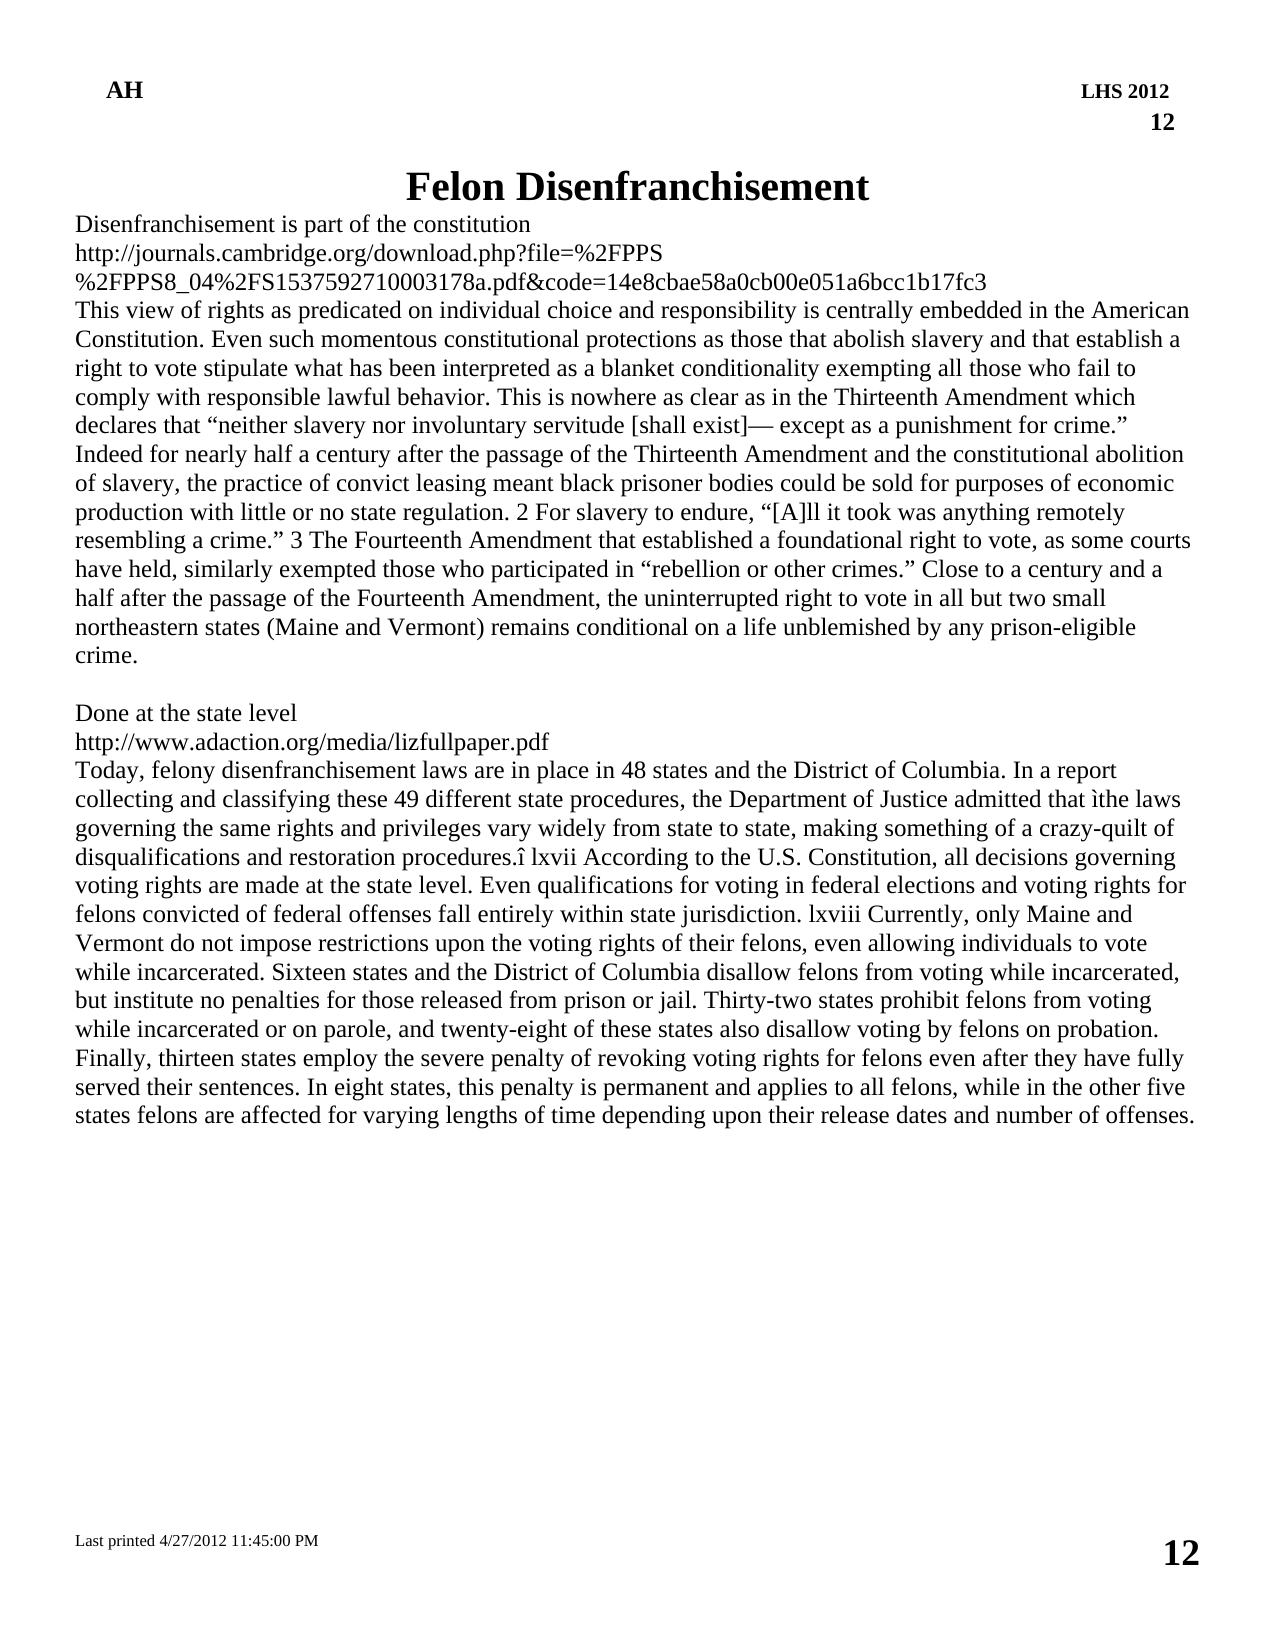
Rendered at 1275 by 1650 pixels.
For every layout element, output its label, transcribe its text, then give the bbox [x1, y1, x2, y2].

text This view of rights as predicated on individual choice and responsibility is centrally embedded in the American Constitution. Even such momentous constitutional protections as those that abolish slavery and that establish a right to vote stipulate what has been interpreted as a blanket conditionality exempting all those who fail to comply with responsible lawful behavior. This is nowhere as clear as in the Thirteenth Amendment which declares that “neither slavery nor involuntary servitude [shall exist]— except as a punishment for crime.” Indeed for nearly half a century after the passage of the Thirteenth Amendment and the constitutional abolition of slavery, the practice of convict leasing meant black prisoner bodies could be sold for purposes of economic production with little or no state regulation. 2 For slavery to endure, “[A]ll it took was anything remotely resembling a crime.” 3 The Fourteenth Amendment that established a foundational right to vote, as some courts have held, similarly exempted those who participated in “rebellion or other crimes.” Close to a century and a half after the passage of the Fourteenth Amendment, the uninterrupted right to vote in all but two small northeastern states (Maine and Vermont) remains conditional on a life unblemished by any prison-eligible crime. [75, 295, 1200, 669]
text Done at the state level [75, 698, 1200, 727]
text Disenfranchisement is part of the constitution [75, 209, 1200, 238]
subtitle Felon Disenfranchisement [75, 161, 1200, 209]
text http://www.adaction.org/media/lizfullpaper.pdf [75, 727, 1200, 755]
text Today, felony disenfranchisement laws are in place in 48 states and the District of Columbia. In a report collecting and classifying these 49 different state procedures, the Department of Justice admitted that ìthe laws governing the same rights and privileges vary widely from state to state, making something of a crazy-quilt of disqualifications and restoration procedures.î lxvii According to the U.S. Constitution, all decisions governing voting rights are made at the state level. Even qualifications for voting in federal elections and voting rights for felons convicted of federal offenses fall entirely within state jurisdiction. lxviii Currently, only Maine and Vermont do not impose restrictions upon the voting rights of their felons, even allowing individuals to vote while incarcerated. Sixteen states and the District of Columbia disallow felons from voting while incarcerated, but institute no penalties for those released from prison or jail. Thirty-two states prohibit felons from voting while incarcerated or on parole, and twenty-eight of these states also disallow voting by felons on probation. Finally, thirteen states employ the severe penalty of revoking voting rights for felons even after they have fully served their sentences. In eight states, this penalty is permanent and applies to all felons, while in the other five states felons are affected for varying lengths of time depending upon their release dates and number of offenses. [75, 755, 1200, 1129]
text http://journals.cambridge.org/download.php?file=%2FPPS%2FPPS8_04%2FS1537592710003178a.pdf&code=14e8cbae58a0cb00e051a6bcc1b17fc3 [75, 238, 1200, 295]
